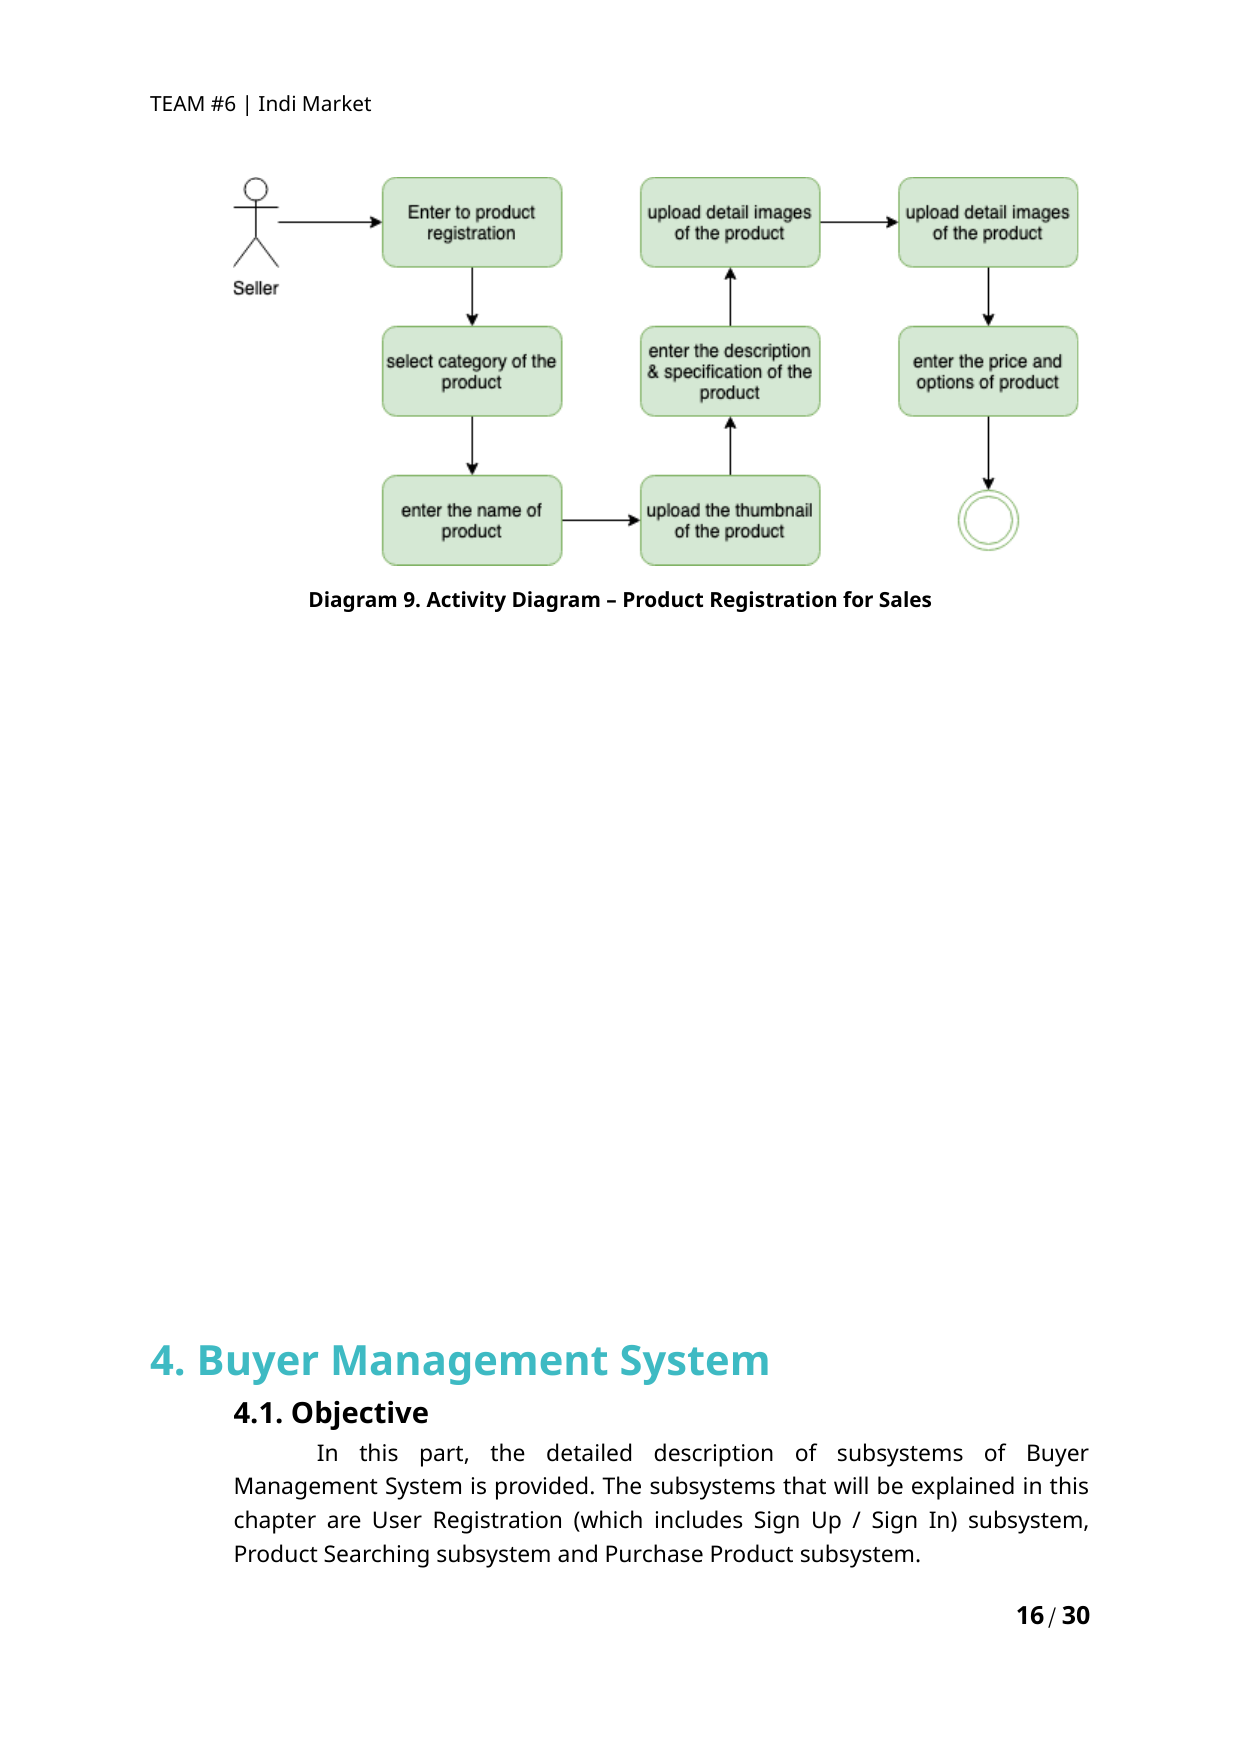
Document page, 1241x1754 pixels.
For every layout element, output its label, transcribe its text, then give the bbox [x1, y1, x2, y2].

text 4.1. Objective [150, 1392, 1090, 1432]
picture [233, 177, 1079, 566]
text Diagram 9. Activity Diagram – Product Registration for Sales [150, 585, 1090, 613]
text 4. Buyer Management System [150, 1331, 1090, 1388]
text In this part, the detailed description of subsystems of Buyer Management System is provided. The subsystems that will be explained in this chapter are User Registration (which includes Sign Up / Sign In) subsystem, Product Searching subsystem and Purchase Product subsystem. [233, 1437, 1090, 1569]
